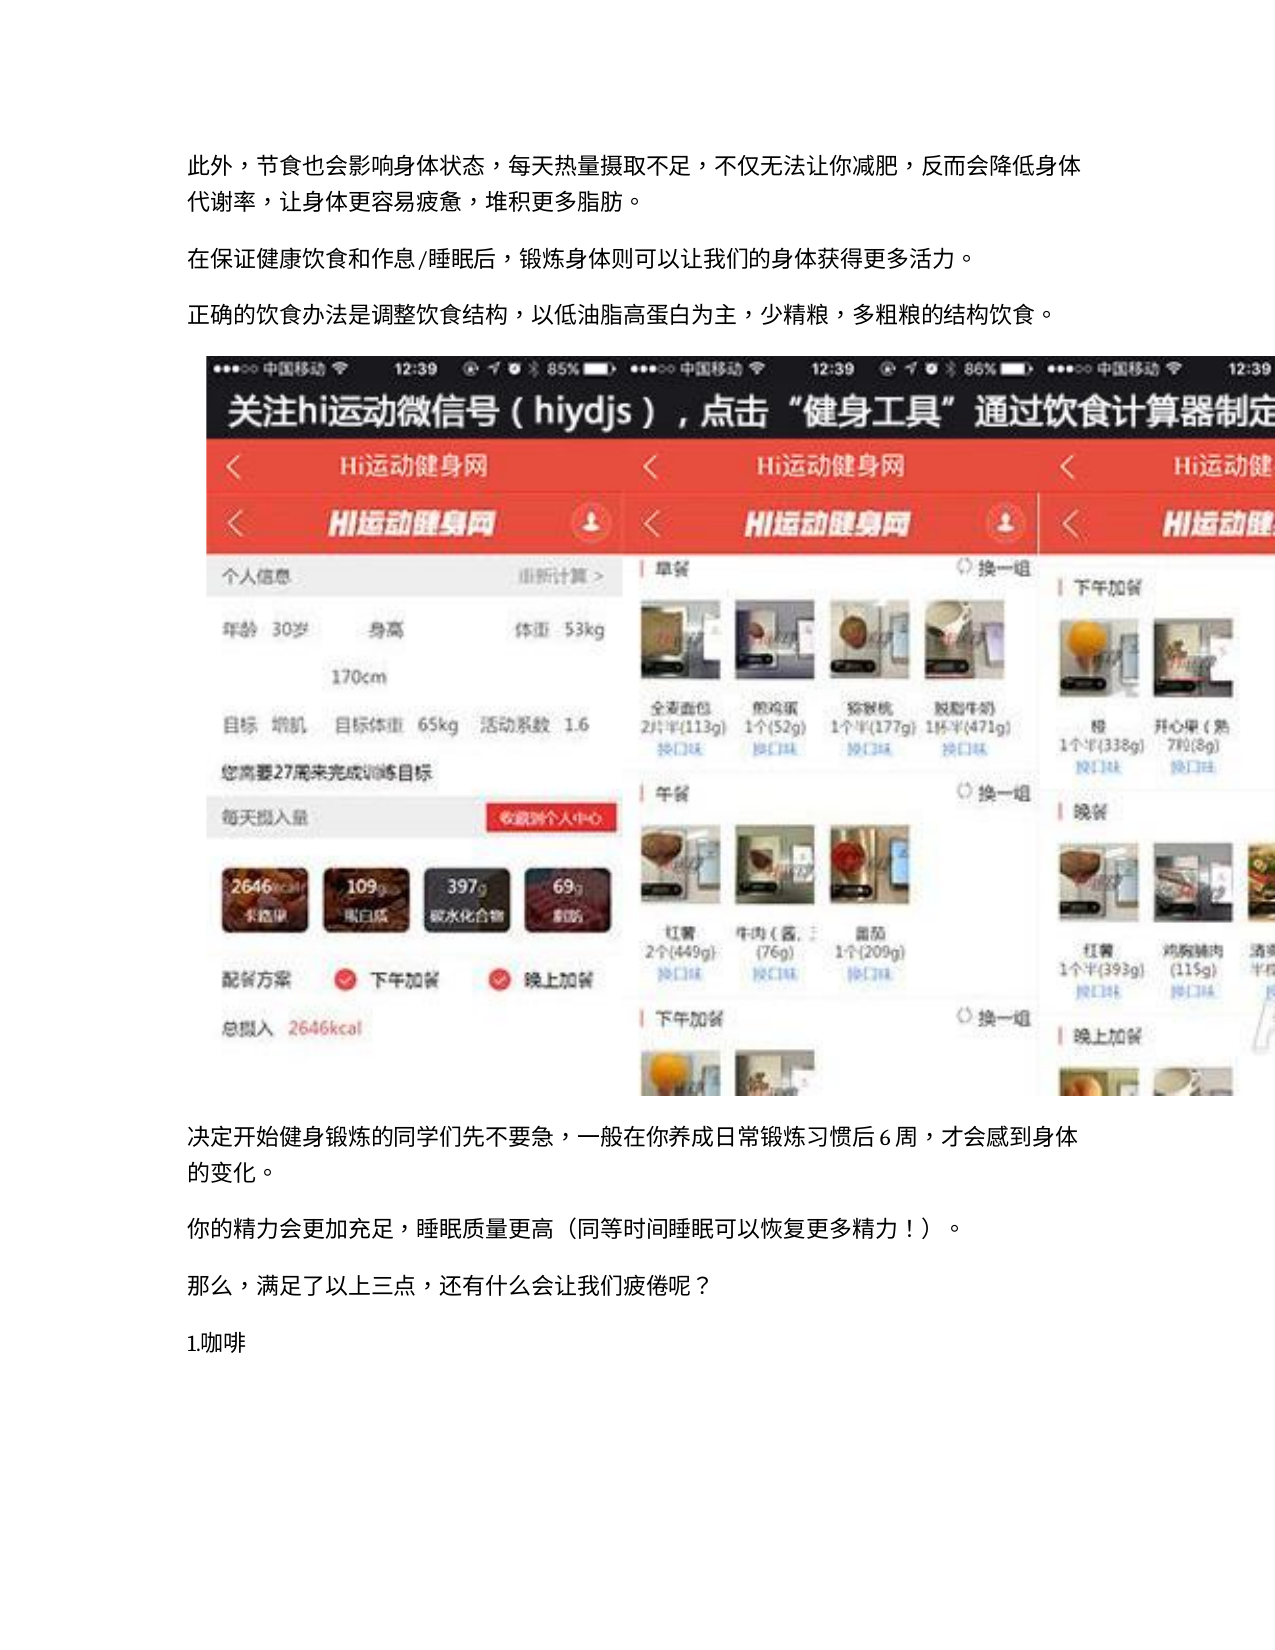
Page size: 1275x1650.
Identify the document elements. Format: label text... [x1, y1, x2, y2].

text 1.咖啡 [187, 1327, 1087, 1358]
text 此外，节食也会影响身体状态，每天热量摄取不足，不仅无法让你减肥，反而会降低身体代谢率，让身体更容易疲惫，堆积更多脂肪。 [187, 150, 1087, 217]
text 决定开始健身锻炼的同学们先不要急，一般在你养成日常锻炼习惯后6周，才会感到身体的变化。 [187, 1121, 1087, 1188]
text 你的精力会更加充足，睡眠质量更高（同等时间睡眠可以恢复更多精力！）。 [187, 1213, 1087, 1244]
text 那么，满足了以上三点，还有什么会让我们疲倦呢？ [187, 1270, 1087, 1301]
text 正确的饮食办法是调整饮食结构，以低油脂高蛋白为主，少精粮，多粗粮的结构饮食。 [187, 299, 1087, 331]
picture [206, 356, 1275, 1096]
text 在保证健康饮食和作息/睡眠后，锻炼身体则可以让我们的身体获得更多活力。 [187, 243, 1087, 274]
